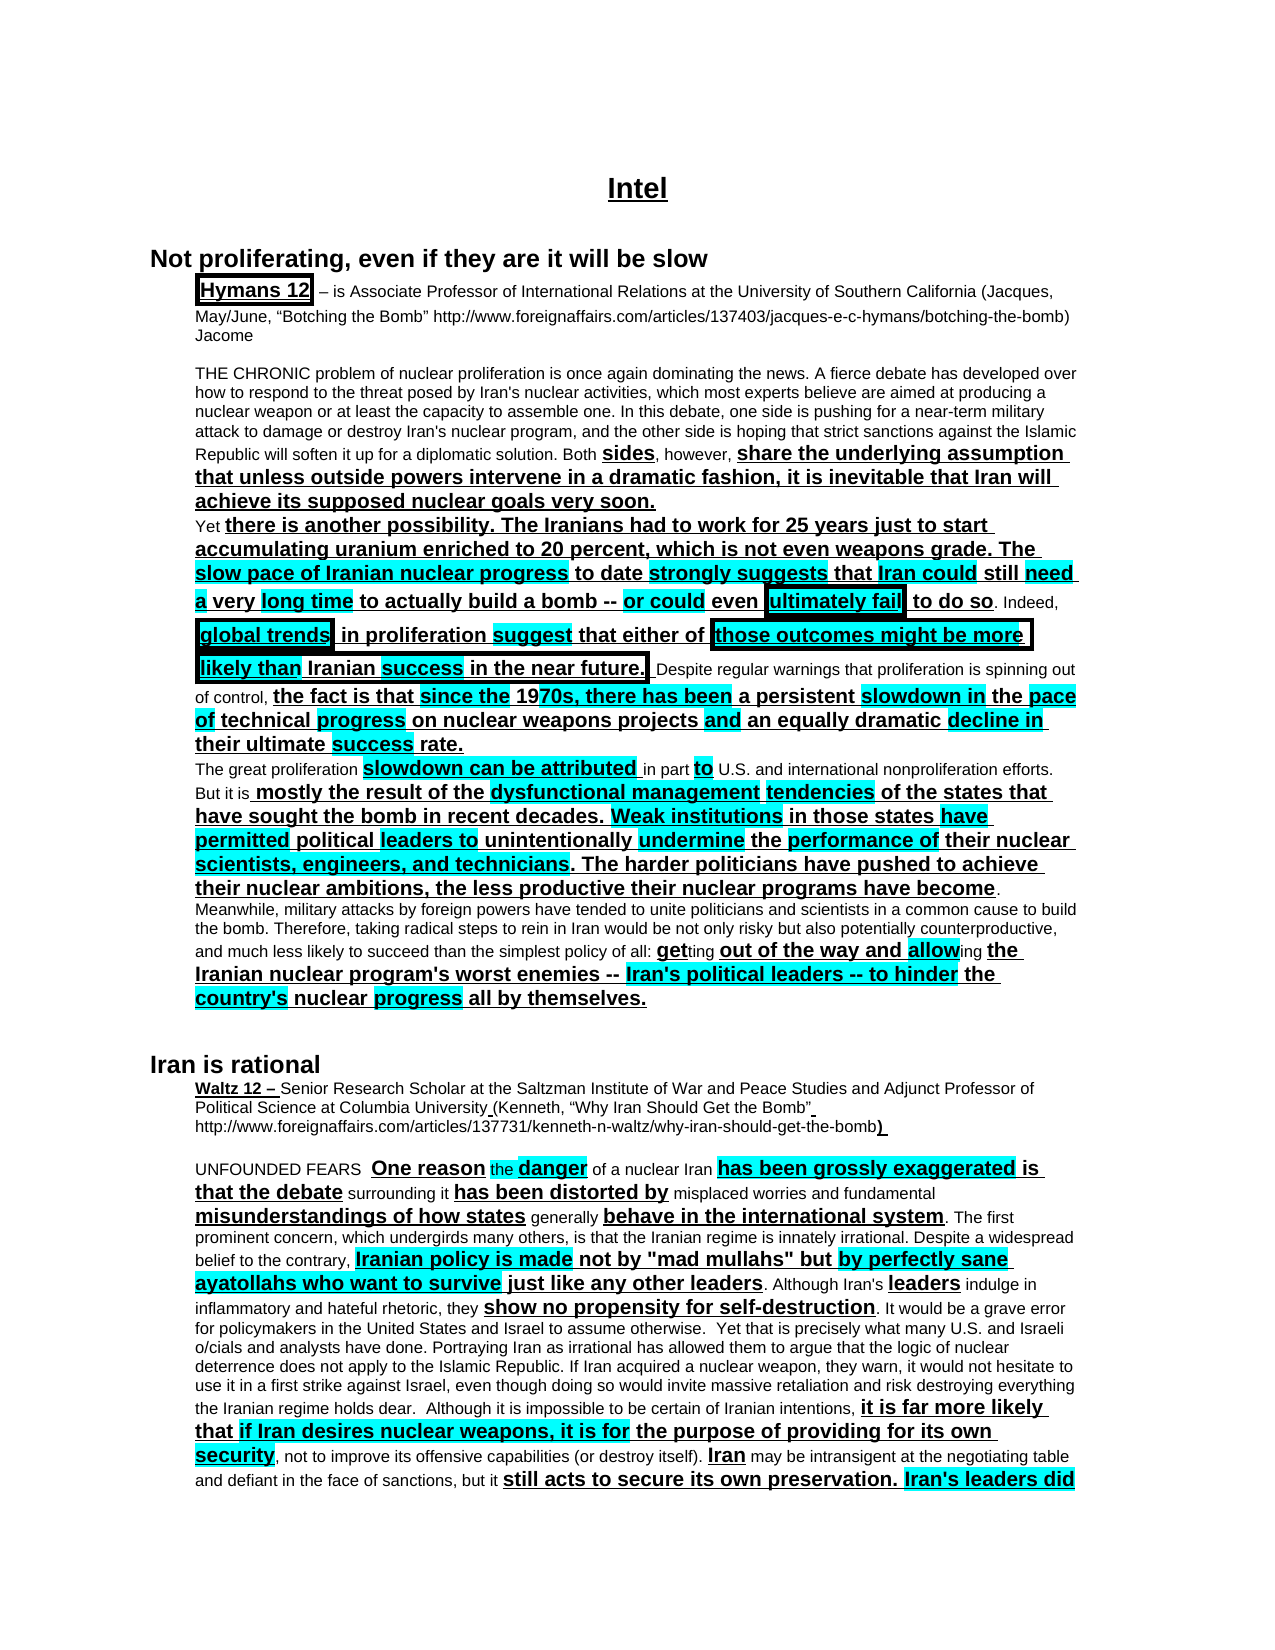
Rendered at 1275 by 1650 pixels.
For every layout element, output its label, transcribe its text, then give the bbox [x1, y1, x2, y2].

text Yet there is another possibility. The Iranians had to work for 25 years just to start accumulating uranium enriched to 20 percent, which is not even weapons grade. The slow pace of Iranian nuclear progress to date strongly suggests that Iran could still need a very long time to actually build a bomb -- or could even ultimately fail to do so. Indeed, global trends in proliferation suggest that either of those outcomes might be more likely than Iranian success in the near future. Despite regular warnings that proliferation is spinning out of control, the fact is that since the 1970s, there has been a persistent slowdown in the pace of technical progress on nuclear weapons projects and an equally dramatic decline in their ultimate success rate. [195, 512, 1080, 756]
text Hymans 12 – is Associate Professor of International Relations at the University of Southern California (Jacques, May/June, “Botching the Bomb” http://www.foreignaffairs.com/articles/137403/jacques-e-c-hymans/botching-the-bomb) Jacome [195, 273, 1080, 345]
text The great proliferation slowdown can be attributed in part to U.S. and international nonproliferation efforts. But it is mostly the result of the dysfunctional management tendencies of the states that have sought the bomb in recent decades. Weak institutions in those states have permitted political leaders to unintentionally undermine the performance of their nuclear scientists, engineers, and technicians. The harder politicians have pushed to achieve their nuclear ambitions, the less productive their nuclear programs have become. Meanwhile, military attacks by foreign powers have tended to unite politicians and scientists in a common cause to build the bomb. Therefore, taking radical steps to rein in Iran would be not only risky but also potentially counterproductive, and much less likely to succeed than the simplest policy of all: getting out of the way and allowing the Iranian nuclear program's worst enemies -- Iran's political leaders -- to hinder the country's nuclear progress all by themselves. [195, 756, 1080, 1010]
text Waltz 12 – Senior Research Scholar at the Saltzman Institute of War and Peace Studies and Adjunct Professor of Political Science at Columbia University (Kenneth, “Why Iran Should Get the Bomb” http://www.foreignaffairs.com/articles/137731/kenneth-n-waltz/why-iran-should-get-the-bomb) [195, 1079, 1080, 1136]
subtitle Intel [150, 171, 1125, 204]
subtitle Not proliferating, even if they are it will be slow [150, 244, 1125, 273]
subtitle Iran is rational [150, 1050, 1125, 1079]
text THE CHRONIC problem of nuclear proliferation is once again dominating the news. A fierce debate has developed over how to respond to the threat posed by Iran's nuclear activities, which most experts believe are aimed at producing a nuclear weapon or at least the capacity to assemble one. In this debate, one side is pushing for a near-term military attack to damage or destroy Iran's nuclear program, and the other side is hoping that strict sanctions against the Islamic Republic will soften it up for a diplomatic solution. Both sides, however, share the underlying assumption that unless outside powers intervene in a dramatic fashion, it is inevitable that Iran will achieve its supposed nuclear goals very soon. [195, 364, 1080, 512]
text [195, 1156, 1080, 1491]
